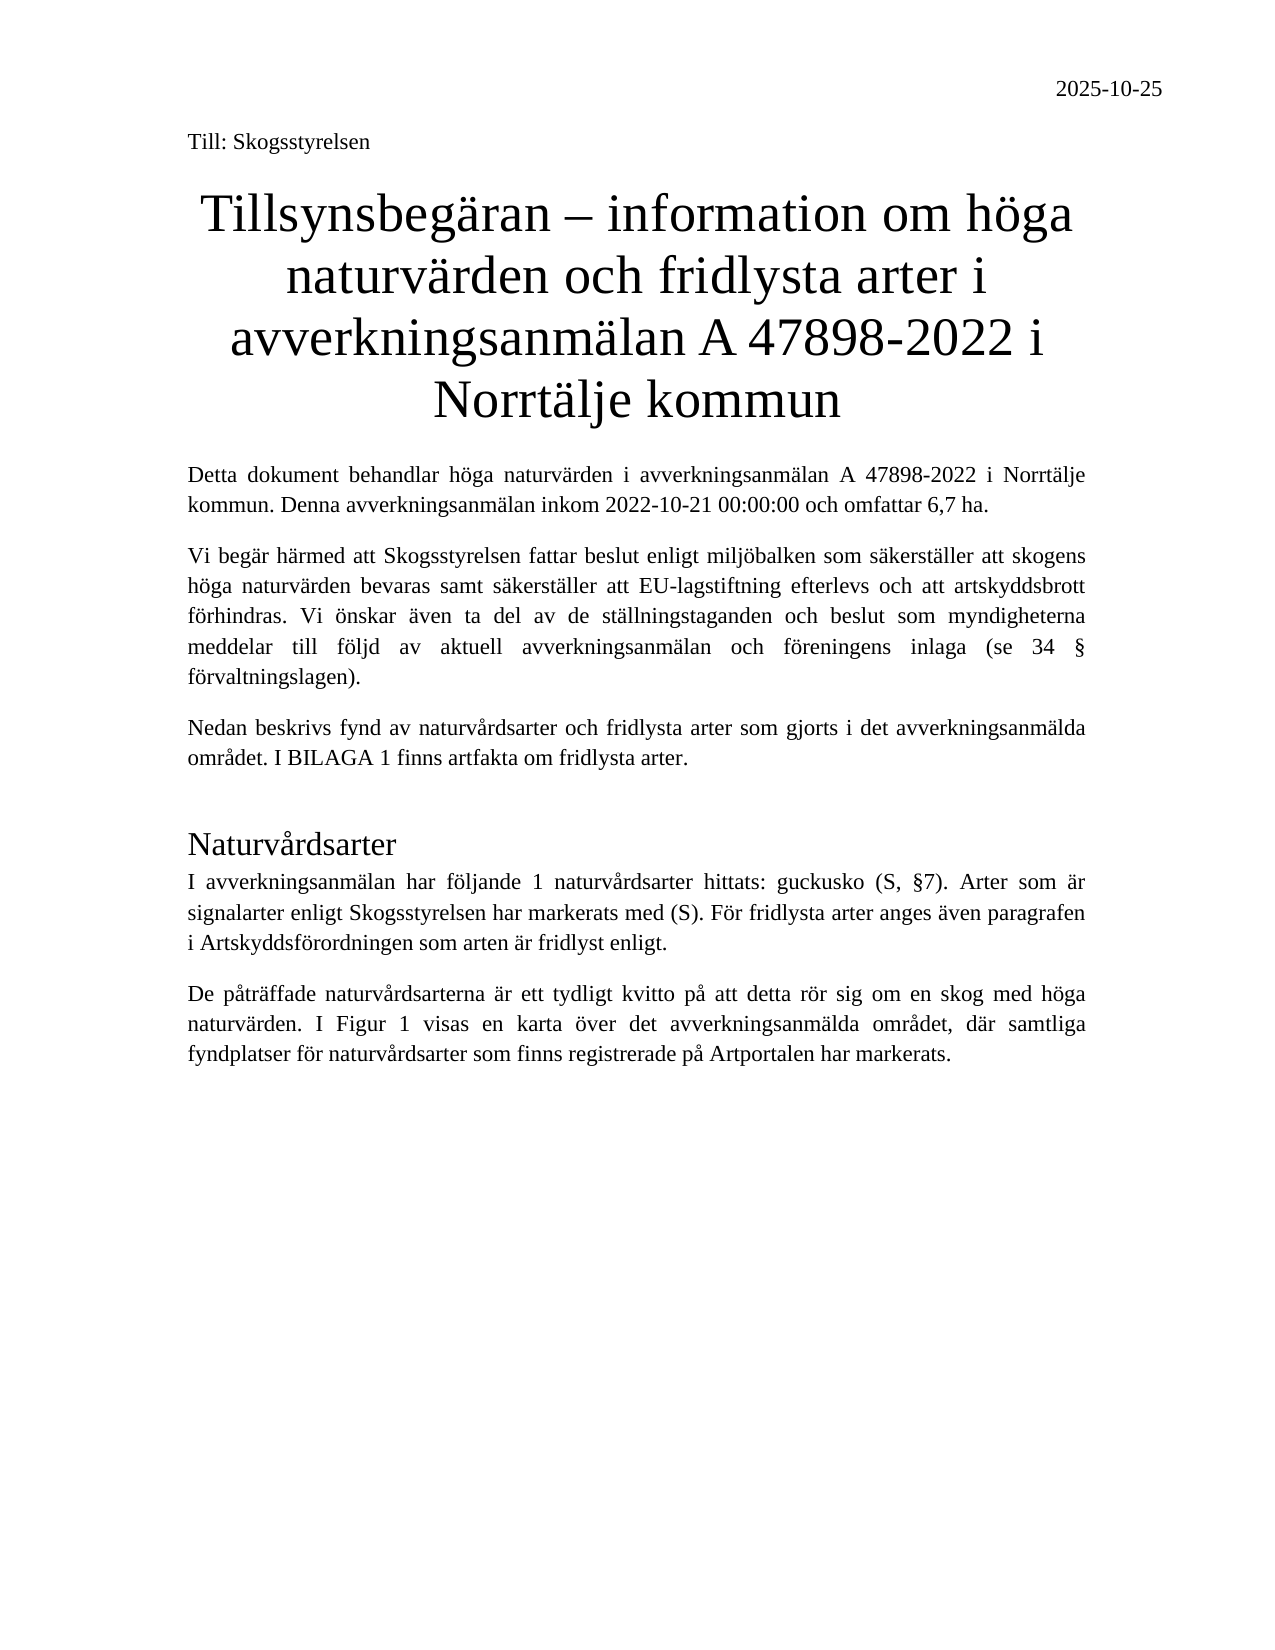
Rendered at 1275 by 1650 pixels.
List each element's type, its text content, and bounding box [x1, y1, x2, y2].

subtitle Naturvårdsarter [187, 824, 1087, 863]
text De påträffade naturvårdsarterna är ett tydligt kvitto på att detta rör sig om en skog med höga naturvärden. I Figur 1 visas en karta över det avverkningsanmälda området, där samtliga fyndplatser för naturvårdsarter som finns registrerade på Artportalen har markerats. [187, 980, 1087, 1067]
text Detta dokument behandlar höga naturvärden i avverkningsanmälan A 47898-2022 i Norrtälje kommun. Denna avverkningsanmälan inkom 2022-10-21 00:00:00 och omfattar 6,7 ha. [187, 461, 1087, 517]
text I avverkningsanmälan har följande 1 naturvårdsarter hittats: guckusko (S, §7). Arter som är signalarter enligt Skogsstyrelsen har markerats med (S). För fridlysta arter anges även paragrafen i Artskyddsförordningen som arten är fridlyst enligt. [187, 868, 1087, 955]
text Nedan beskrivs fynd av naturvårdsarter och fridlysta arter som gjorts i det avverkningsanmälda området. I BILAGA 1 finns artfakta om fridlysta arter. [187, 714, 1087, 771]
title Tillsynsbegäran – information om höga naturvärden och fridlysta arter i avverkningsanmälan A 47898-2022 i Norrtälje kommun [187, 180, 1087, 429]
text Vi begär härmed att Skogsstyrelsen fattar beslut enligt miljöbalken som säkerställer att skogens höga naturvärden bevaras samt säkerställer att EU-lagstiftning efterlevs och att artskyddsbrott förhindras. Vi önskar även ta del av de ställningstaganden och beslut som myndigheterna meddelar till följd av aktuell avverkningsanmälan och föreningens inlaga (se 34 § förvaltningslagen). [187, 542, 1087, 689]
